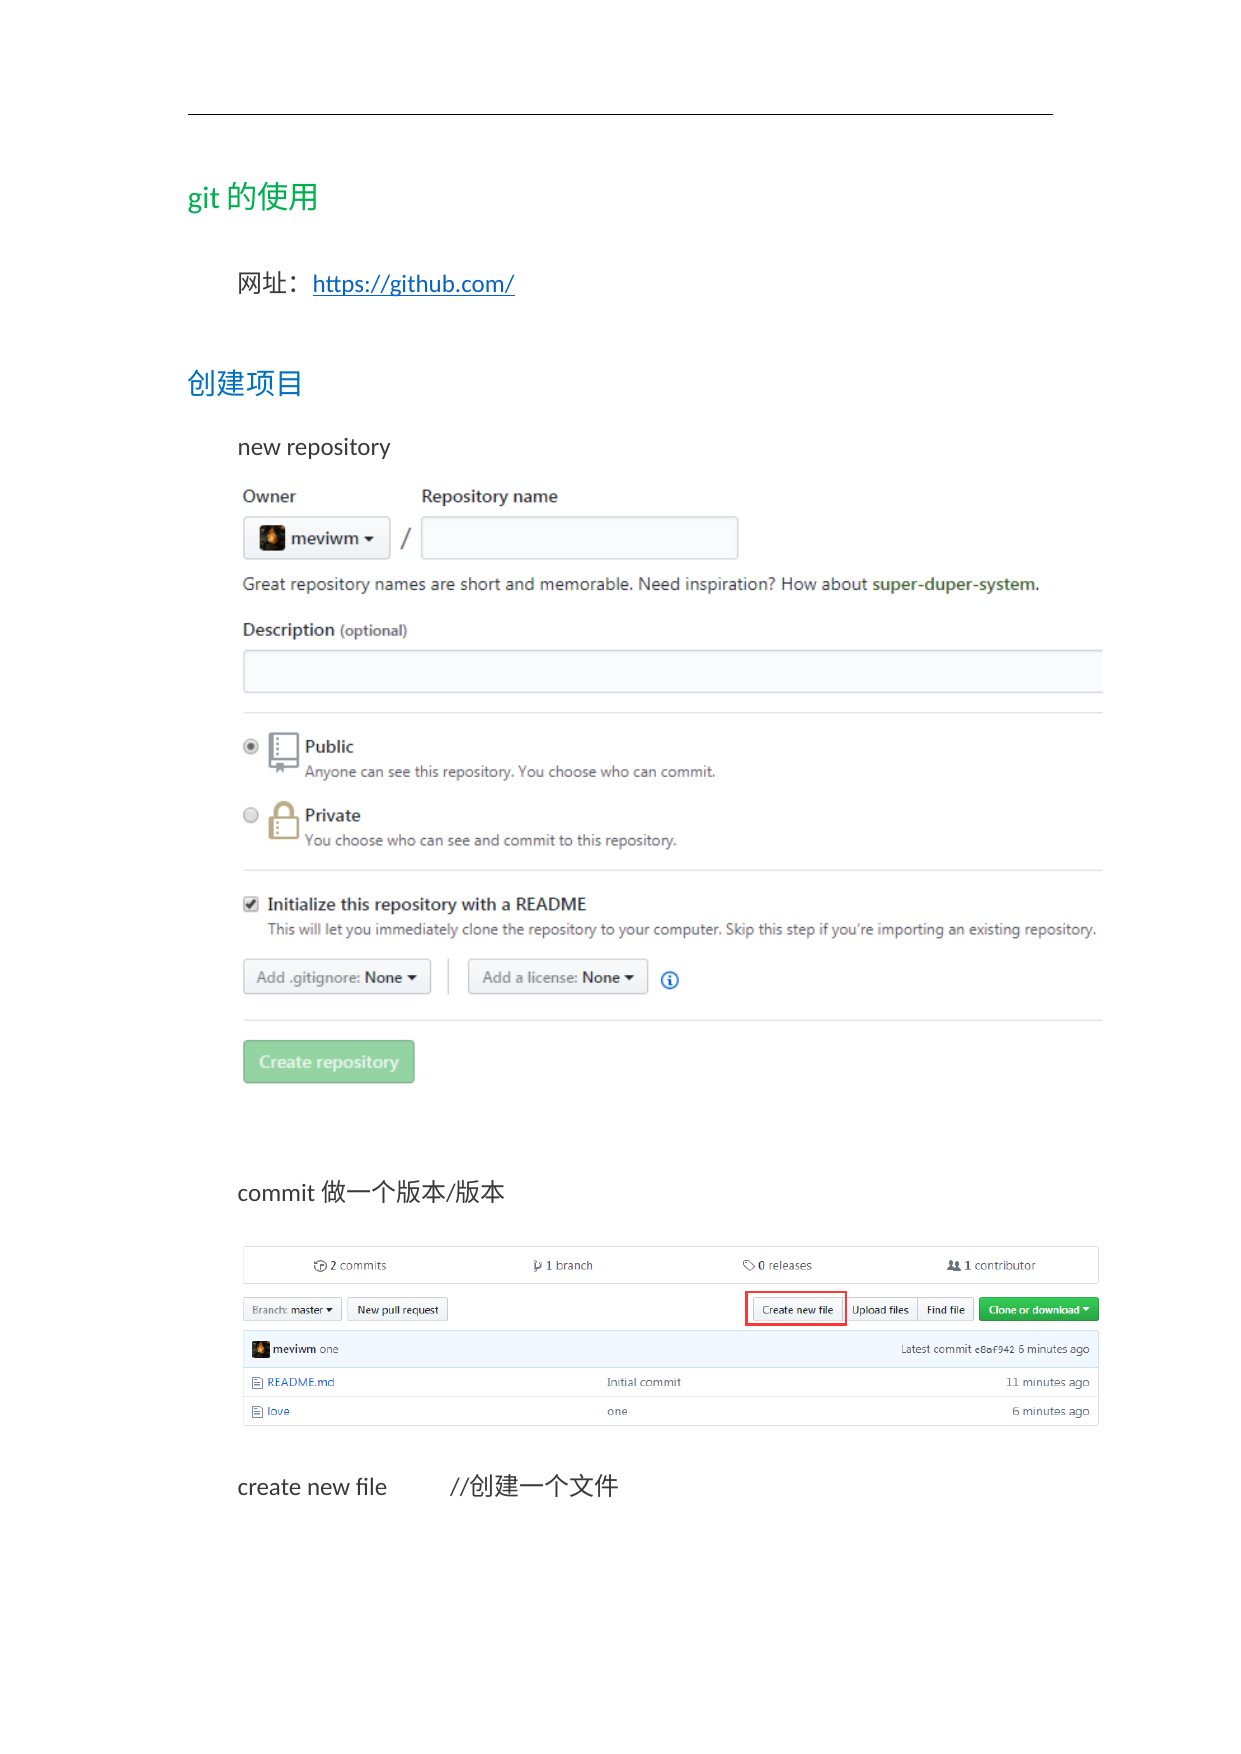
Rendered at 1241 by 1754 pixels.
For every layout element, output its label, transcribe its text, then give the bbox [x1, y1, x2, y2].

text 网址：https://github.com/ [187, 249, 1053, 314]
text new repository [187, 430, 1053, 463]
subtitle git的使用 [187, 162, 1053, 227]
text commit 做一个版本/版本 [187, 1158, 1053, 1223]
picture [237, 1241, 1103, 1429]
subtitle 创建项目 [187, 349, 1053, 414]
text create new file //创建一个文件 [187, 1452, 1053, 1517]
picture [237, 477, 1103, 1091]
